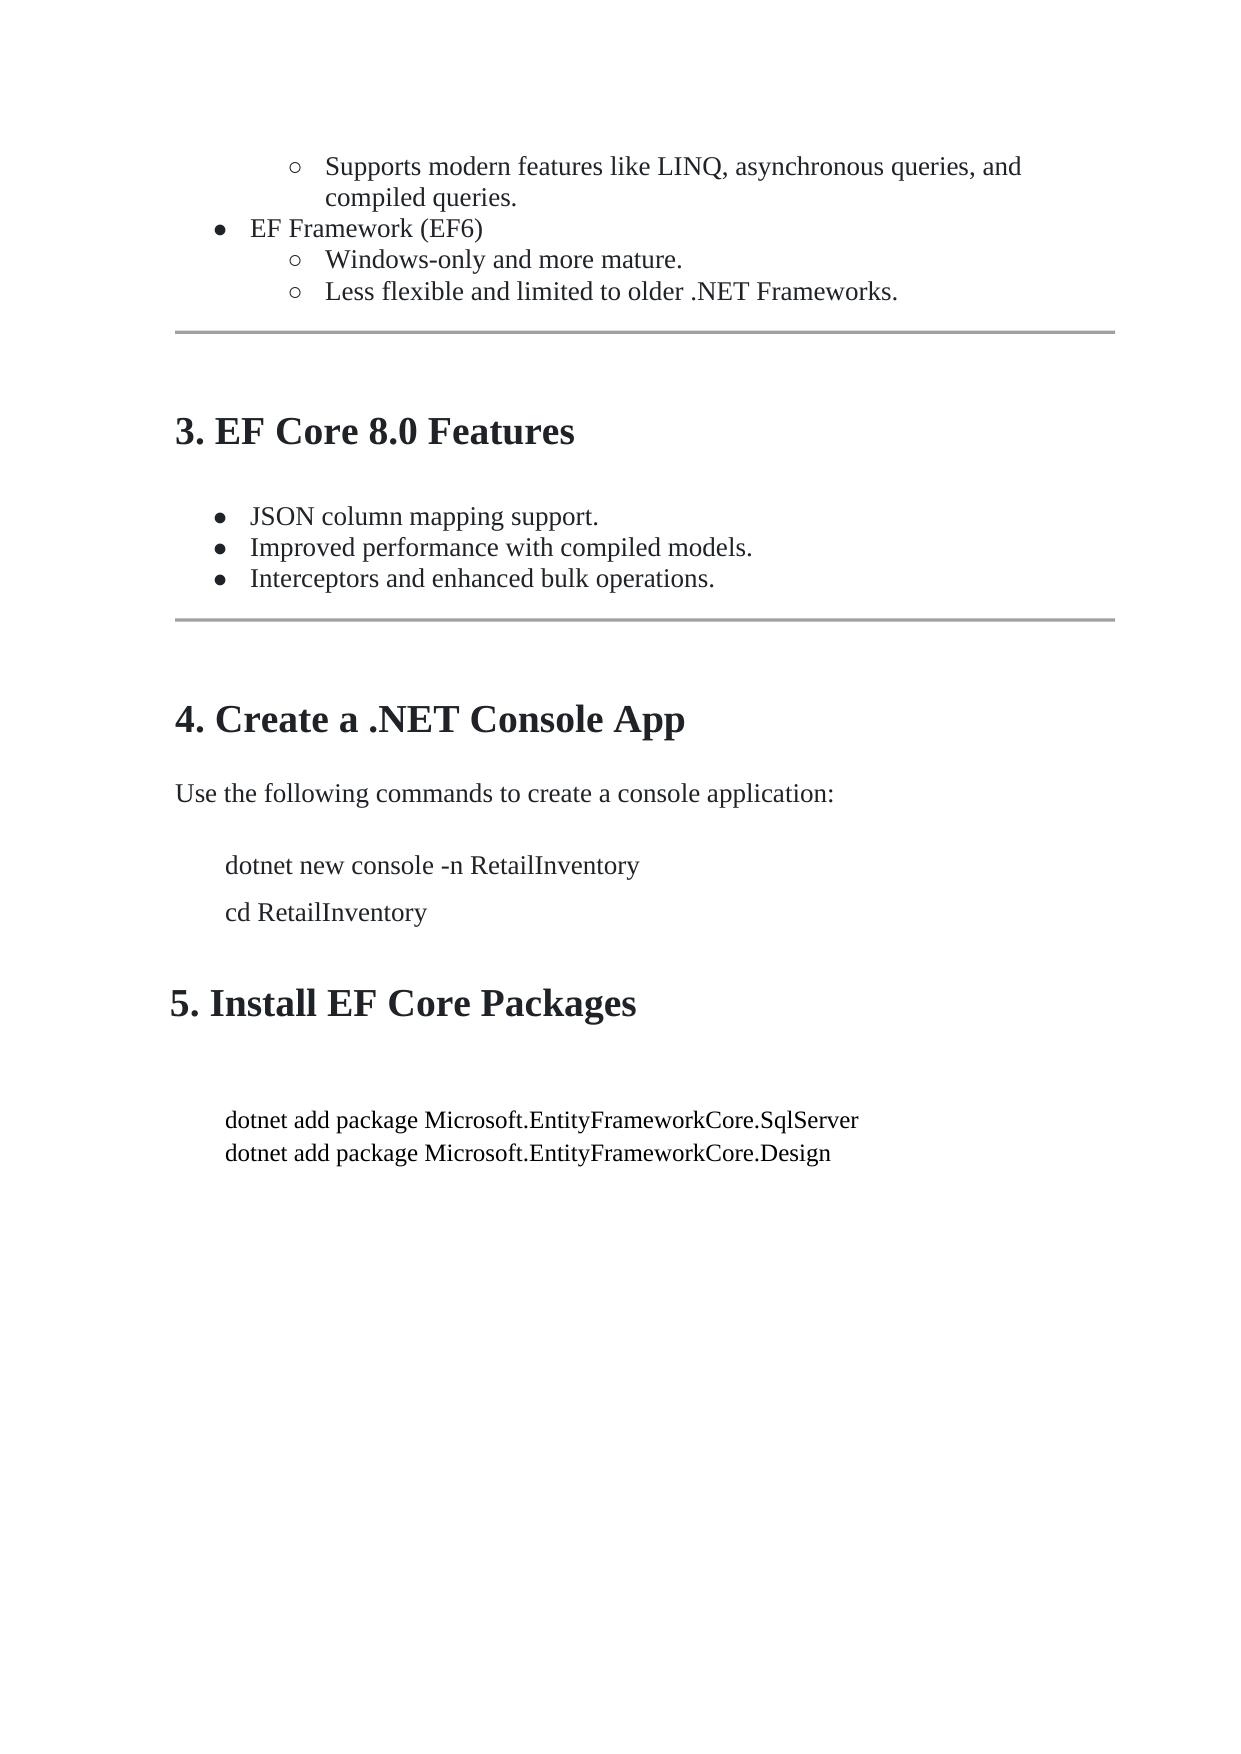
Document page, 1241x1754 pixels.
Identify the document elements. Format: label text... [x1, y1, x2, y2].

subtitle 5. Install EF Core Packages [150, 980, 1065, 1036]
text dotnet new console -n RetailInventory cd RetailInventory [175, 849, 1065, 927]
subtitle 3. EF Core 8.0 Features [175, 408, 1065, 464]
text Use the following commands to create a console application: [175, 777, 1065, 808]
list Improved performance with compiled models. [212, 531, 1065, 562]
list JSON column mapping support. [212, 500, 1065, 531]
list EF Framework (EF6) [212, 212, 1065, 243]
list Less flexible and limited to older .NET Frameworks. [287, 274, 1065, 306]
text dotnet add package Microsoft.EntityFrameworkCore.SqlServer dotnet add package Microsoft.EntityFrameworkCore.Design [150, 1105, 1090, 1167]
subtitle 4. Create a .NET Console App [175, 695, 1065, 741]
list Windows-only and more mature. [287, 243, 1065, 274]
list Supports modern features like LINQ, asynchronous queries, and compiled queries. [287, 150, 1065, 212]
list Interceptors and enhanced bulk operations. [212, 562, 1065, 593]
